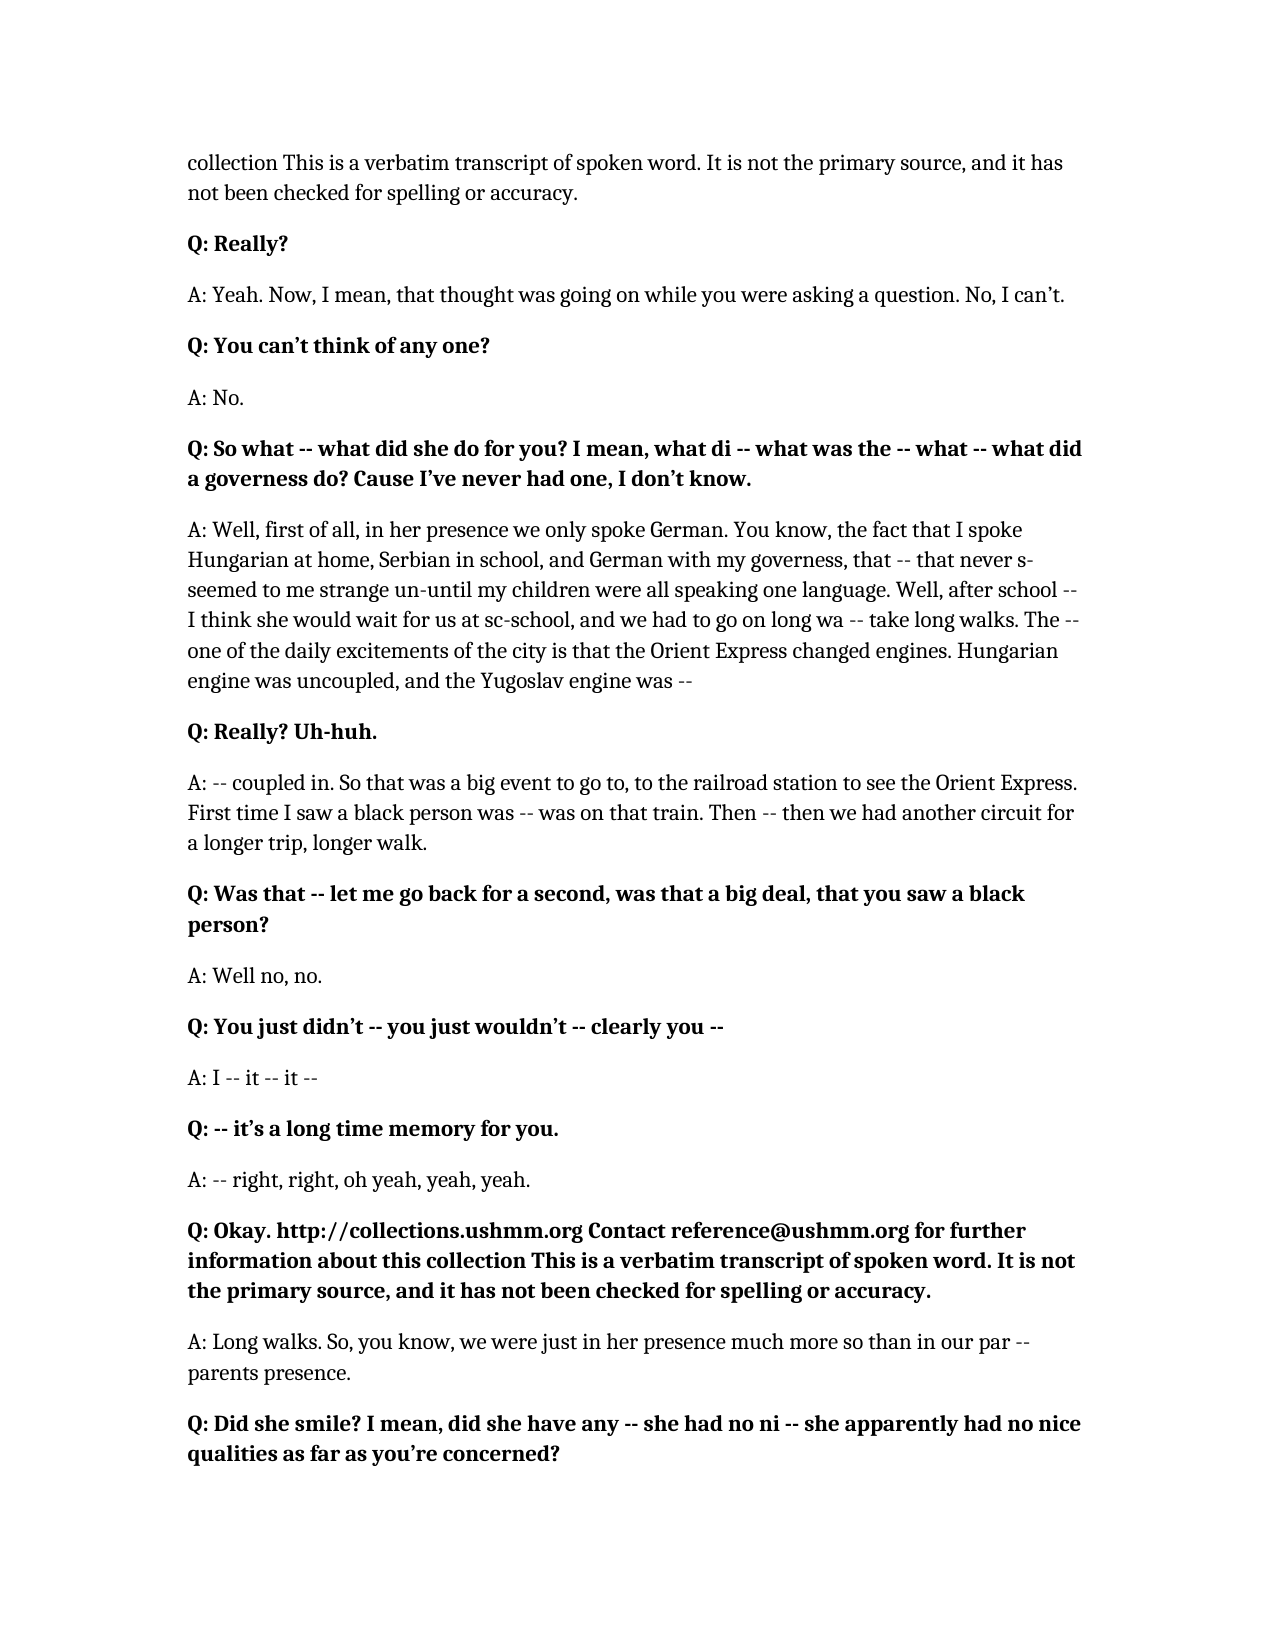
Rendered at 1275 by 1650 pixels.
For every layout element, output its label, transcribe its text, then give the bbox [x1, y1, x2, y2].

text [187, 150, 1087, 207]
text A: -- right, right, oh yeah, yeah, yeah. [187, 1167, 1087, 1193]
text A: I -- it -- it -- [187, 1064, 1087, 1091]
text Q: You just didn’t -- you just wouldn’t -- clearly you -- [187, 1013, 1087, 1040]
text Q: Really? [187, 231, 1087, 258]
text A: Yeah. Now, I mean, that thought was going on while you were asking a question. No, I can’t. [187, 282, 1087, 309]
text Q: -- it’s a long time memory for you. [187, 1116, 1087, 1142]
text A: Well, first of all, in her presence we only spoke German. You know, the fact that I spoke Hungarian at home, Serbian in school, and German with my governess, that -- that never s- seemed to me strange un-until my children were all speaking one language. Well, after school -- I think she would wait for us at sc-school, and we had to go on long wa -- take long walks. The -- one of the daily excitements of the city is that the Orient Express changed engines. Hungarian engine was uncoupled, and the Yugoslav engine was -- [187, 517, 1087, 694]
text Q: So what -- what did she do for you? I mean, what di -- what was the -- what -- what did a governess do? Cause I’ve never had one, I don’t know. [187, 435, 1087, 492]
text Q: Really? Uh-huh. [187, 719, 1087, 745]
text A: No. [187, 384, 1087, 411]
text A: Well no, no. [187, 962, 1087, 989]
text A: Long walks. So, you know, we were just in her presence much more so than in our par -- parents presence. [187, 1329, 1087, 1386]
text Q: Was that -- let me go back for a second, was that a big deal, that you saw a black person? [187, 881, 1087, 938]
text A: -- coupled in. So that was a big event to go to, to the railroad station to see the Orient Express. First time I saw a black person was -- was on that train. Then -- then we had another circuit for a longer trip, longer walk. [187, 770, 1087, 857]
text Q: Did she smile? I mean, did she have any -- she had no ni -- she apparently had no nice qualities as far as you’re concerned? [187, 1410, 1087, 1467]
text Q: Okay. http://collections.ushmm.org Contact reference@ushmm.org for further information about this collection This is a verbatim transcript of spoken word. It is not the primary source, and it has not been checked for spelling or accuracy. [187, 1218, 1087, 1304]
text Q: You can’t think of any one? [187, 333, 1087, 360]
